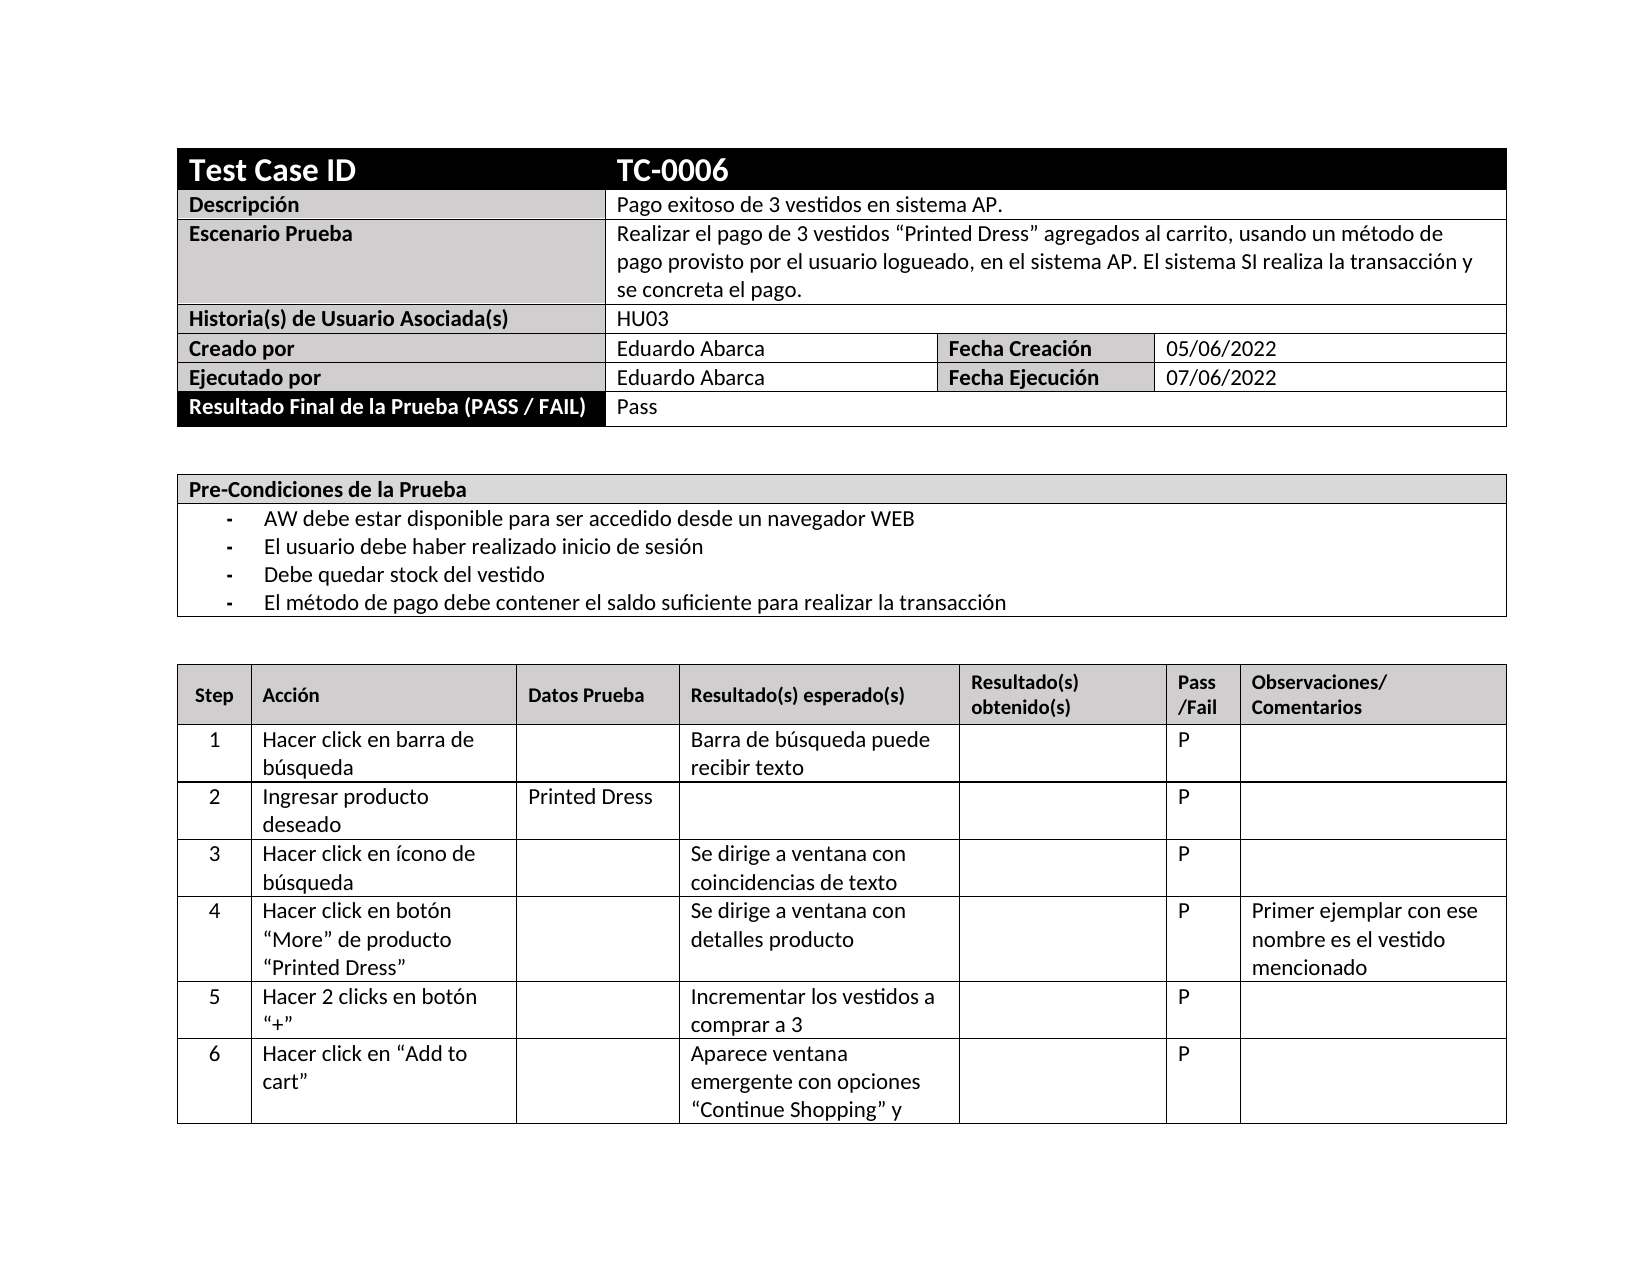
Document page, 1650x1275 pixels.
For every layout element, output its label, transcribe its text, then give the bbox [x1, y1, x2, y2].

table_cell [960, 783, 1166, 838]
table_cell Hacer 2 clicks en botón “+” [252, 982, 516, 1038]
table_cell HU03 [606, 305, 1506, 333]
table_cell Fecha Ejecución [938, 363, 1154, 391]
table_cell [517, 1039, 679, 1123]
table_cell [960, 897, 1166, 981]
table_cell Se dirige a ventana con coincidencias de texto [680, 840, 959, 896]
table_cell 05/06/2022 [1155, 334, 1506, 362]
table_cell Historia(s) de Usuario Asociada(s) [178, 305, 605, 333]
table_cell 1 [178, 725, 251, 781]
table_cell 07/06/2022 [1155, 363, 1506, 391]
table_header Datos Prueba [517, 665, 679, 724]
table_cell Realizar el pago de 3 vestidos “Printed Dress” agregados al carrito, usando un método de pago provisto por el usuario logueado, en el sistema AP. El sistema SI realiza la transacción y se concreta el pago. [606, 220, 1506, 303]
table_cell 3 [178, 840, 251, 896]
table_cell Se dirige a ventana con detalles producto [680, 897, 959, 981]
table_cell 6 [178, 1039, 251, 1123]
table_cell 4 [178, 897, 251, 981]
table_header Resultado(s) obtenido(s) [960, 665, 1166, 724]
table_cell Hacer click en barra de búsqueda [252, 725, 516, 781]
table_cell P [1167, 897, 1240, 981]
table_cell Descripción [178, 190, 605, 218]
table_cell [960, 982, 1166, 1038]
table_cell Hacer click en botón “More” de producto “Printed Dress” [252, 897, 516, 981]
table_cell Eduardo Abarca [606, 363, 937, 391]
table_cell P [1167, 783, 1240, 838]
table_cell [1241, 725, 1506, 781]
table_cell 5 [178, 982, 251, 1038]
table_cell Eduardo Abarca [606, 334, 937, 362]
table_cell Pass [606, 392, 1506, 426]
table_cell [680, 1039, 959, 1123]
table_cell [517, 840, 679, 896]
table_cell Escenario Prueba [178, 220, 605, 303]
table_cell [1241, 1039, 1506, 1123]
table_cell Ingresar producto deseado [252, 783, 516, 838]
table_header Pre-Condiciones de la Prueba [178, 475, 1506, 503]
table_cell Resultado Final de la Prueba (PASS / FAIL) [178, 392, 605, 426]
table_cell [680, 783, 959, 838]
table_cell [1241, 982, 1506, 1038]
table_cell Creado por [178, 334, 605, 362]
table_cell Printed Dress [517, 783, 679, 838]
table_cell [1241, 840, 1506, 896]
table_cell [960, 840, 1166, 896]
table_cell P [1167, 840, 1240, 896]
table_header Acción [252, 665, 516, 724]
table_cell Incrementar los vestidos a comprar a 3 [680, 982, 959, 1038]
table_cell [1241, 783, 1506, 838]
table_header Observaciones/Comentarios [1241, 665, 1506, 724]
table_cell P [1167, 982, 1240, 1038]
table_cell [960, 725, 1166, 781]
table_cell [252, 1039, 516, 1123]
table_header Step [178, 665, 251, 724]
table_cell Ejecutado por [178, 363, 605, 391]
table_cell [517, 982, 679, 1038]
table_cell P [1167, 1039, 1240, 1123]
table_cell [517, 897, 679, 981]
table_cell [517, 725, 679, 781]
table_header Pass /Fail [1167, 665, 1240, 724]
table_header Resultado(s) esperado(s) [680, 665, 959, 724]
table_cell Primer ejemplar con ese nombre es el vestido mencionado [1241, 897, 1506, 981]
table_header Test Case ID [178, 149, 605, 189]
table_cell 2 [178, 783, 251, 838]
table_cell Pago exitoso de 3 vestidos en sistema AP. [606, 190, 1506, 218]
table_cell P [1167, 725, 1240, 781]
table_cell Hacer click en ícono de búsqueda [252, 840, 516, 896]
table_header TC-0006 [606, 149, 1506, 189]
table_cell Barra de búsqueda puede recibir texto [680, 725, 959, 781]
table_cell Fecha Creación [938, 334, 1154, 362]
table_cell AW debe estar disponible para ser accedido desde un navegador WEB El usuario debe haber realizado inicio de sesión Debe quedar stock del vestido El método de pago debe contener el saldo suficiente para realizar la transacción [178, 504, 1506, 616]
table_cell [960, 1039, 1166, 1123]
